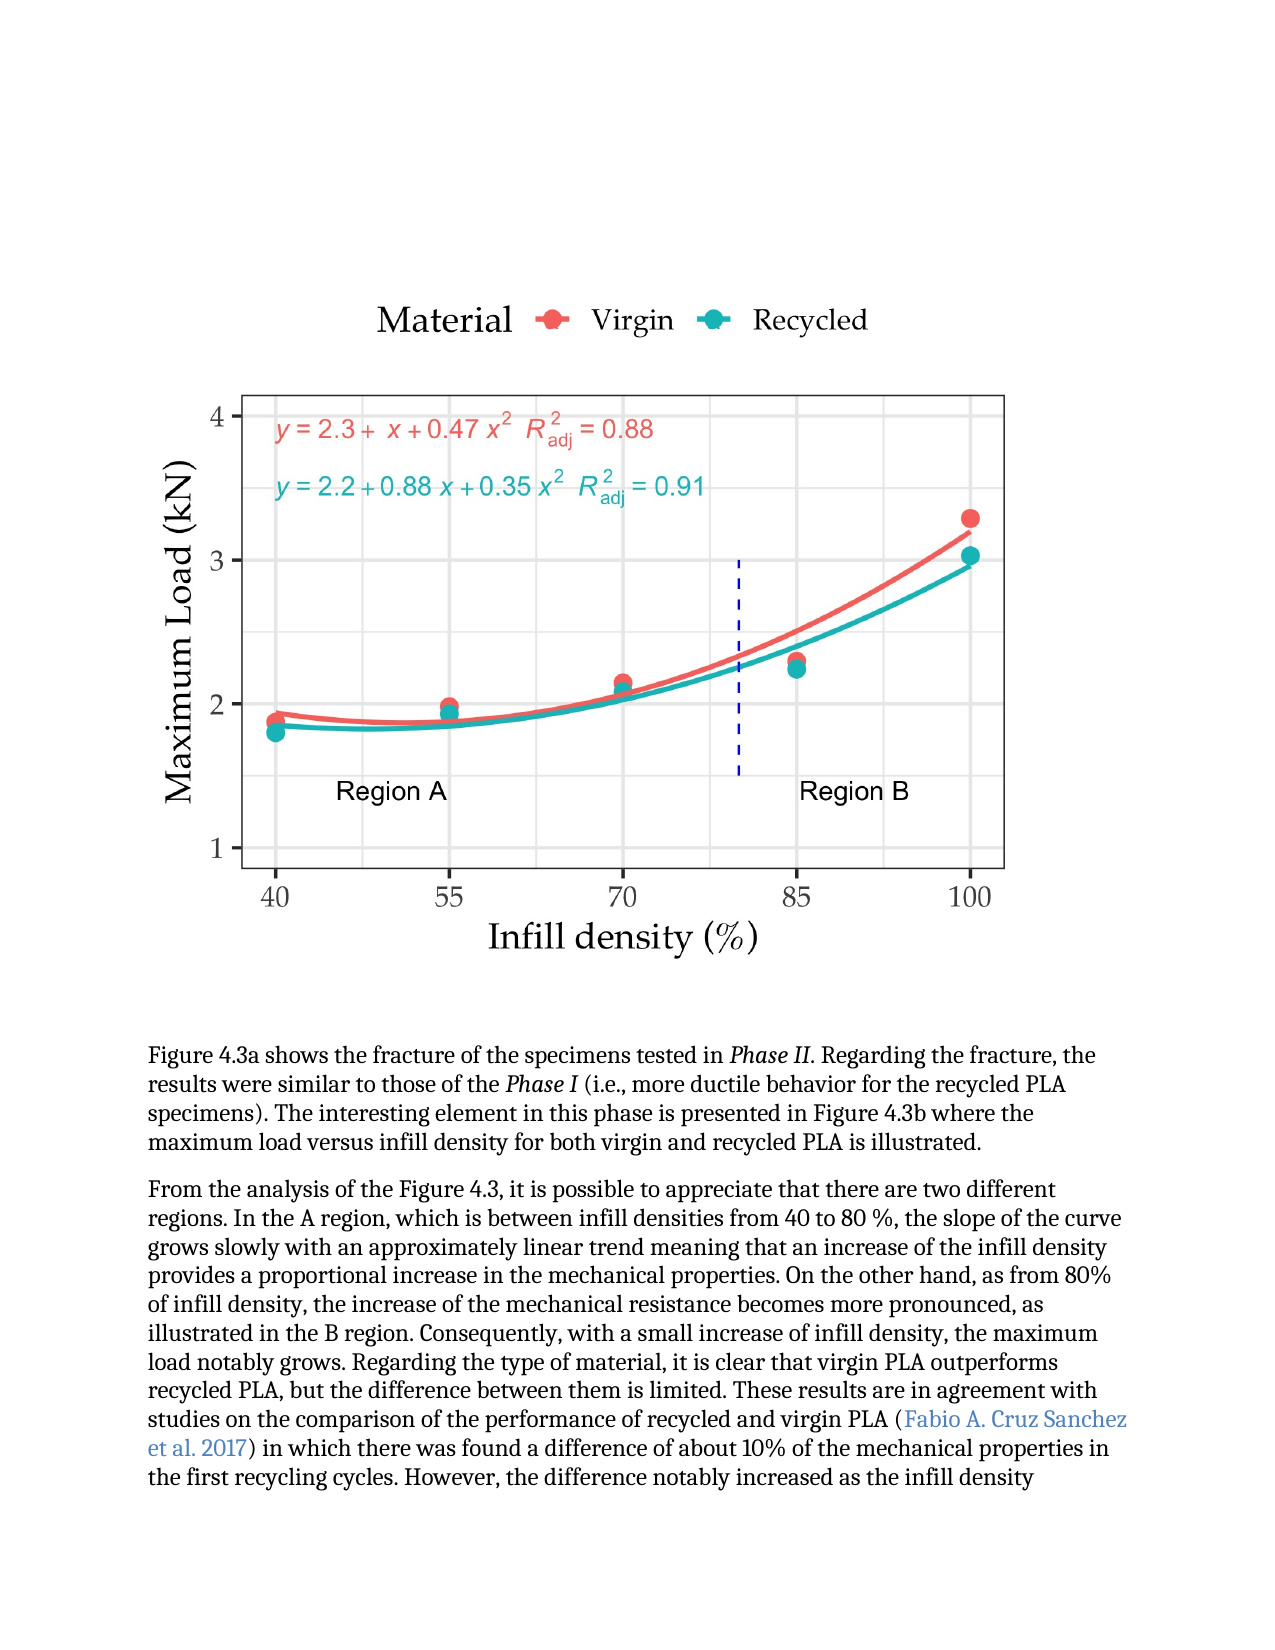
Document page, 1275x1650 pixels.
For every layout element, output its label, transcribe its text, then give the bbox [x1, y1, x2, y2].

picture [147, 147, 1023, 1023]
text Figure 4.3a shows the fracture of the specimens tested in Phase II. Regarding the fracture, the results were similar to those of the Phase I (i.e., more ductile behavior for the recycled PLA specimens). The interesting element in this phase is presented in Figure 4.3b where the maximum load versus infill density for both virgin and recycled PLA is illustrated. [148, 1041, 1127, 1156]
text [148, 1175, 1127, 1491]
